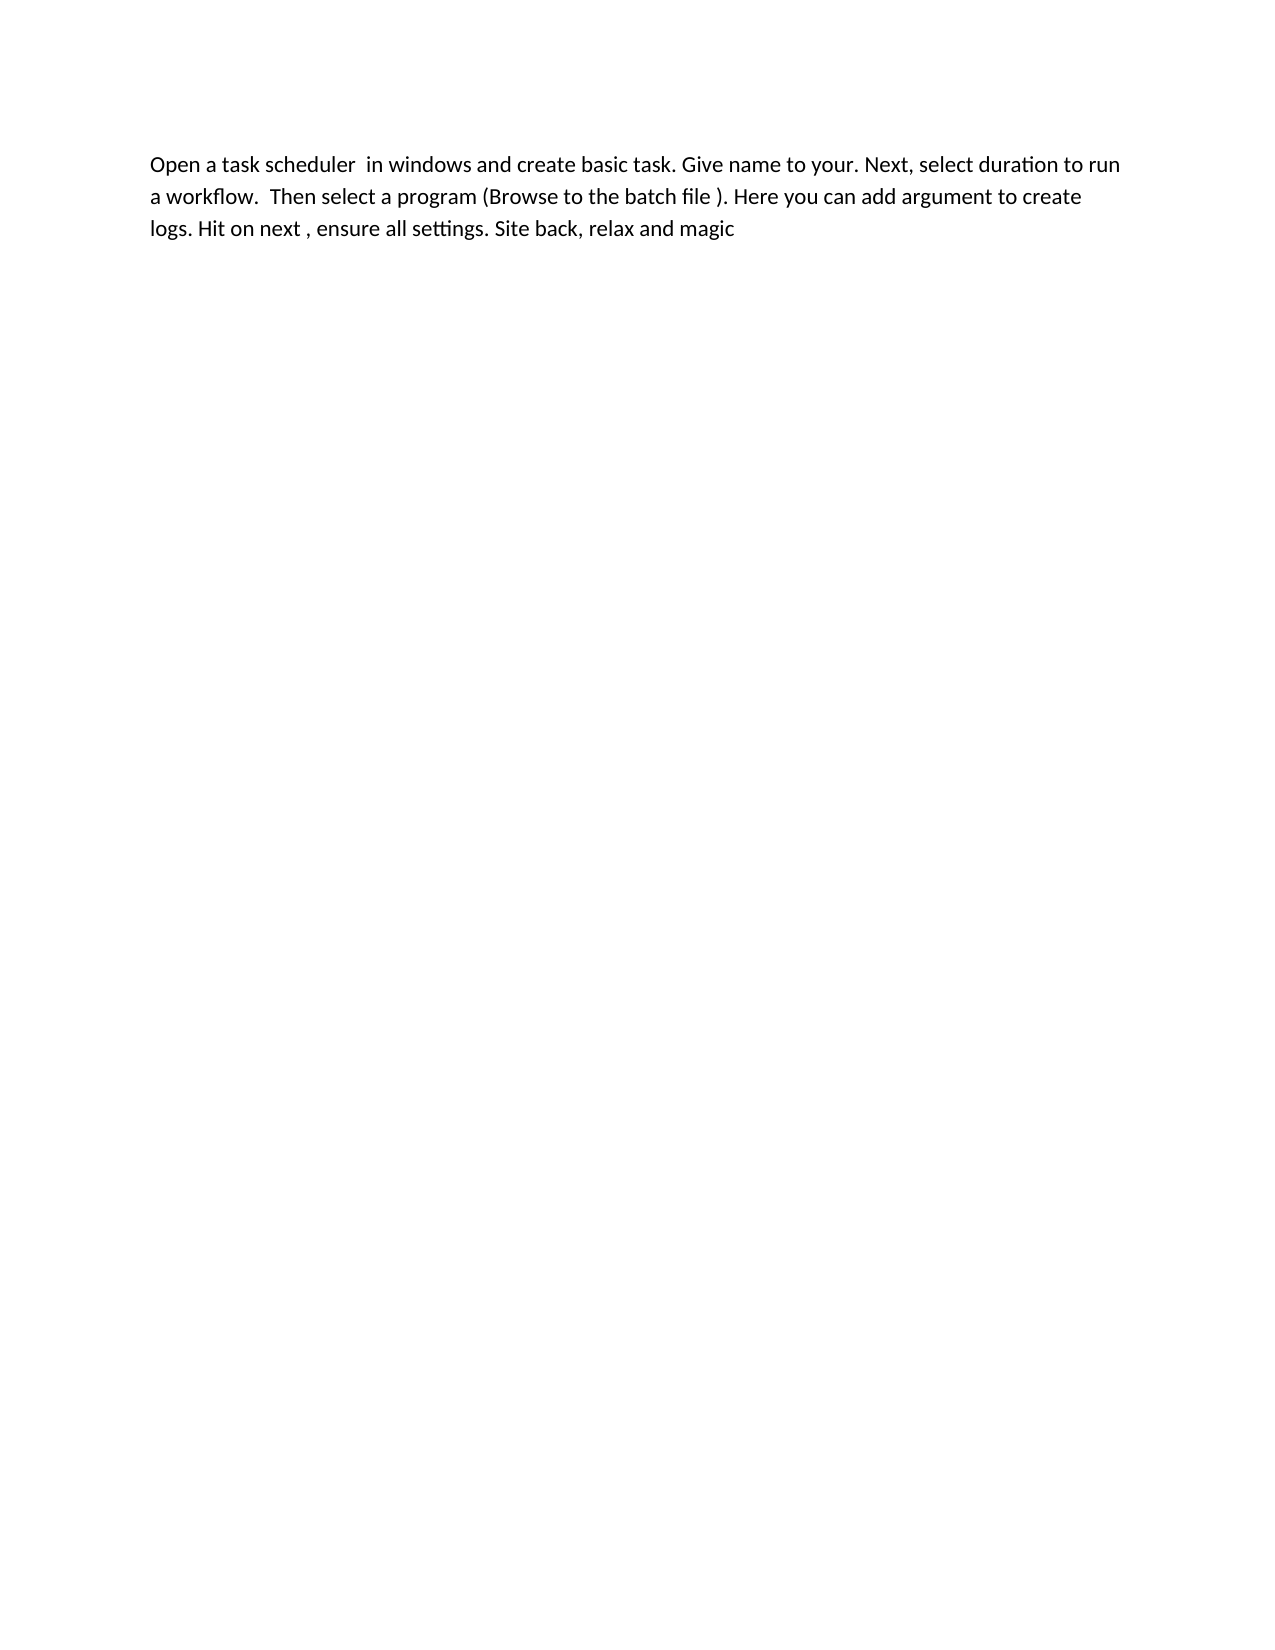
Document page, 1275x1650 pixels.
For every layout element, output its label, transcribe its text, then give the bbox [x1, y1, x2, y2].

text Open a task scheduler in windows and create basic task. Give name to your. Next, select duration to run a workflow. Then select a program (Browse to the batch file ). Here you can add argument to create logs. Hit on next , ensure all settings. Site back, relax and magic [150, 150, 1125, 242]
